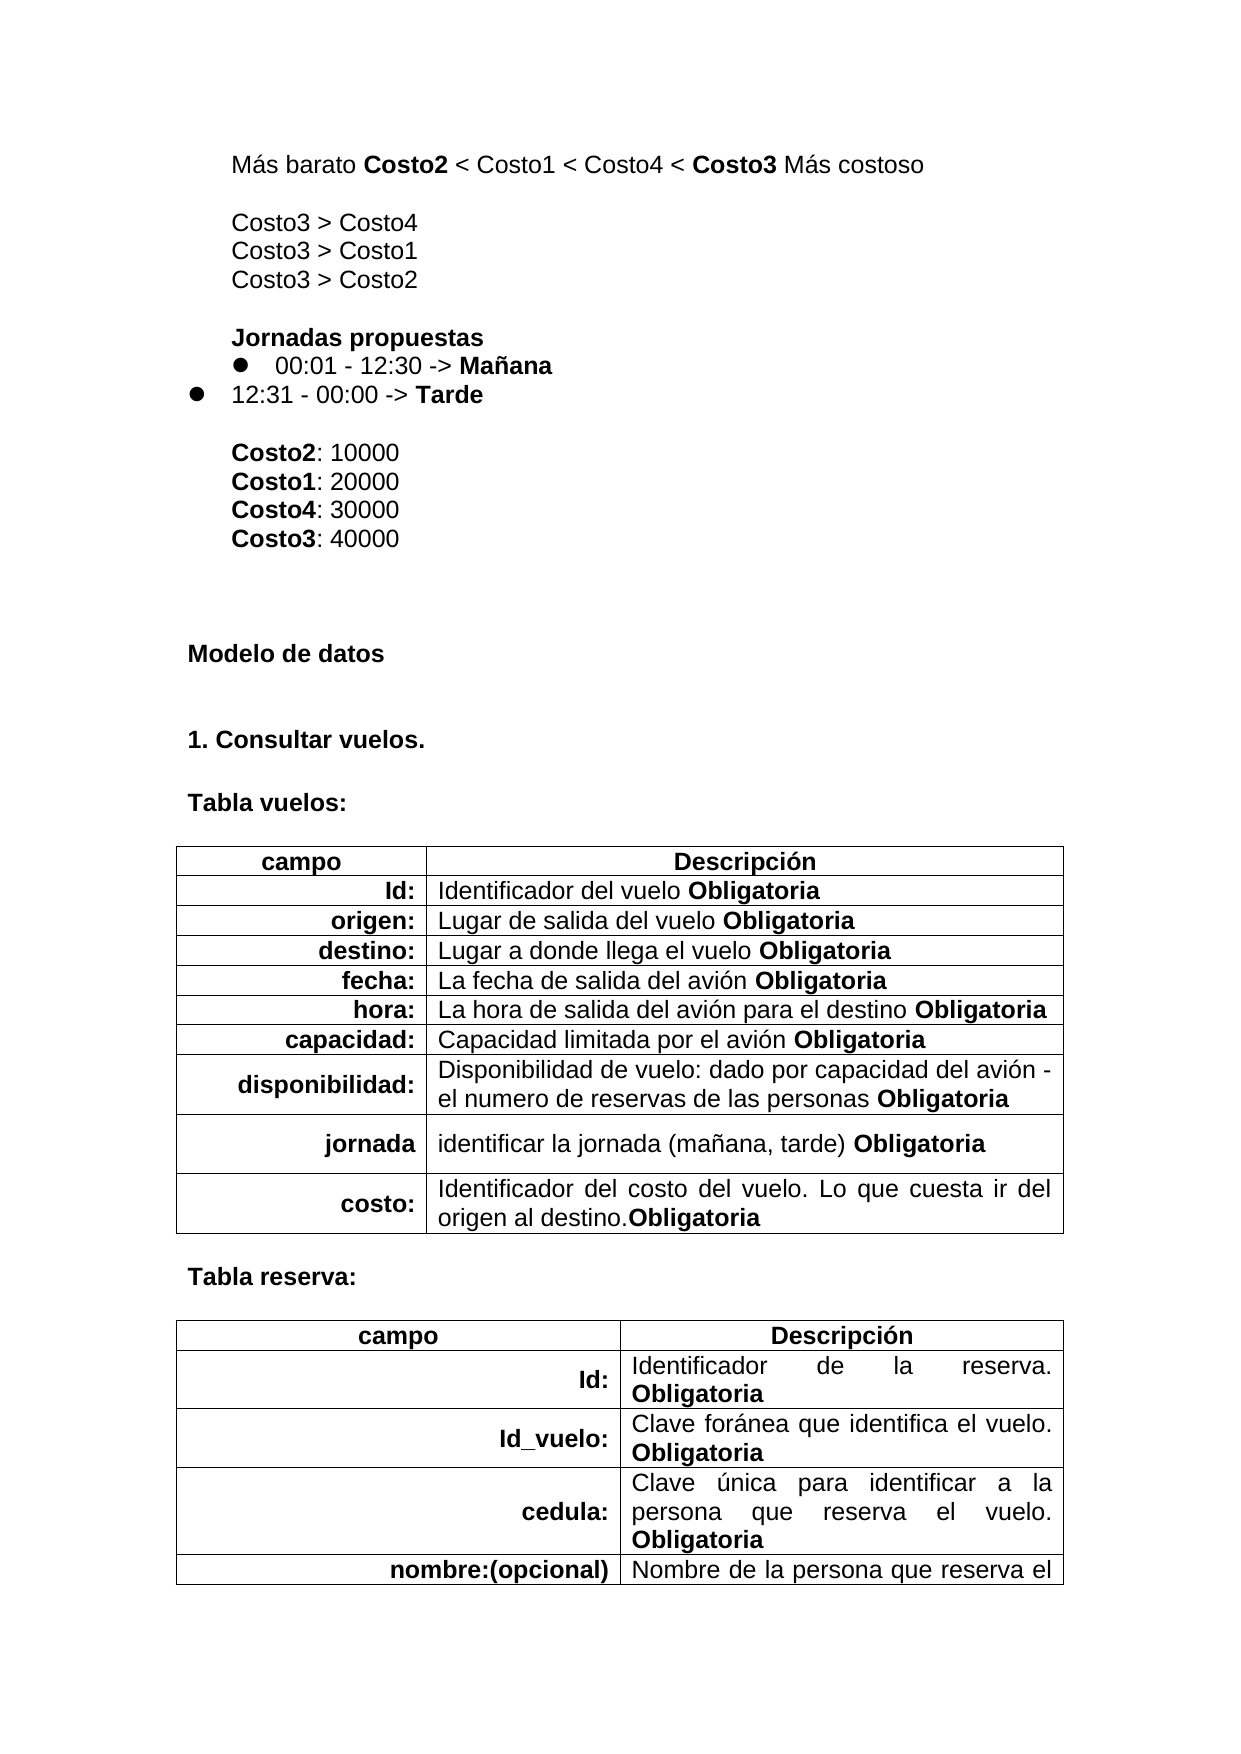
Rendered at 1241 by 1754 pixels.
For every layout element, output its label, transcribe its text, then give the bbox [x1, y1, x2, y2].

table_cell capacidad: [177, 1025, 426, 1054]
table_cell Id: [177, 876, 426, 905]
table_header campo [177, 847, 426, 875]
table_cell Id_vuelo: [177, 1409, 620, 1467]
table_cell Identificador de la reserva. Obligatoria [621, 1351, 1063, 1408]
table_cell La hora de salida del avión para el destino Obligatoria [427, 996, 1063, 1024]
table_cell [621, 1555, 1063, 1584]
table_cell nombre:(opcional) [177, 1555, 620, 1584]
list 00:01 - 12:30 -> Mañana [231, 351, 1053, 380]
list 12:31 - 00:00 -> Tarde [187, 380, 1053, 409]
table_cell origen: [177, 906, 426, 935]
list Costo3 > Costo1 [187, 236, 1053, 265]
table_cell costo: [177, 1174, 426, 1232]
list Costo2: 10000 [187, 438, 1053, 466]
list Costo4: 30000 [187, 495, 1053, 524]
table_cell Lugar de salida del vuelo Obligatoria [427, 906, 1063, 935]
table_cell Id: [177, 1351, 620, 1408]
table_cell Lugar a donde llega el vuelo Obligatoria [427, 936, 1063, 965]
list Consultar vuelos. [187, 725, 1053, 754]
table_header campo [177, 1321, 620, 1349]
table_cell cedula: [177, 1468, 620, 1554]
list Tabla reserva: [187, 1262, 1053, 1291]
list Jornadas propuestas [187, 322, 1053, 351]
table_cell La fecha de salida del avión Obligatoria [427, 966, 1063, 994]
table_cell destino: [177, 936, 426, 965]
table_cell Clave única para identificar a la persona que reserva el vuelo. Obligatoria [621, 1468, 1063, 1554]
list Costo3: 40000 [187, 524, 1053, 553]
list Costo3 > Costo2 [187, 265, 1053, 294]
table_cell Capacidad limitada por el avión Obligatoria [427, 1025, 1063, 1054]
table_cell disponibilidad: [177, 1055, 426, 1113]
table_cell Identificador del costo del vuelo. Lo que cuesta ir del origen al destino.Obligatoria [427, 1174, 1063, 1232]
table_cell Disponibilidad de vuelo: dado por capacidad del avión - el numero de reservas de las personas Obligatoria [427, 1055, 1063, 1113]
table_header Descripción [427, 847, 1063, 875]
list Costo1: 20000 [187, 466, 1053, 495]
table_cell Clave foránea que identifica el vuelo. Obligatoria [621, 1409, 1063, 1467]
list Costo3 > Costo4 [187, 207, 1053, 236]
table_header Descripción [621, 1321, 1063, 1349]
table_cell fecha: [177, 966, 426, 994]
table_cell jornada [177, 1115, 426, 1173]
list Tabla vuelos: [187, 788, 1053, 817]
list Modelo de datos [187, 639, 1053, 668]
list Más barato Costo2 < Costo1 < Costo4 < Costo3 Más costoso [187, 150, 1053, 179]
table_cell Identificador del vuelo Obligatoria [427, 876, 1063, 905]
table_cell hora: [177, 996, 426, 1024]
table_cell identificar la jornada (mañana, tarde) Obligatoria [427, 1115, 1063, 1173]
